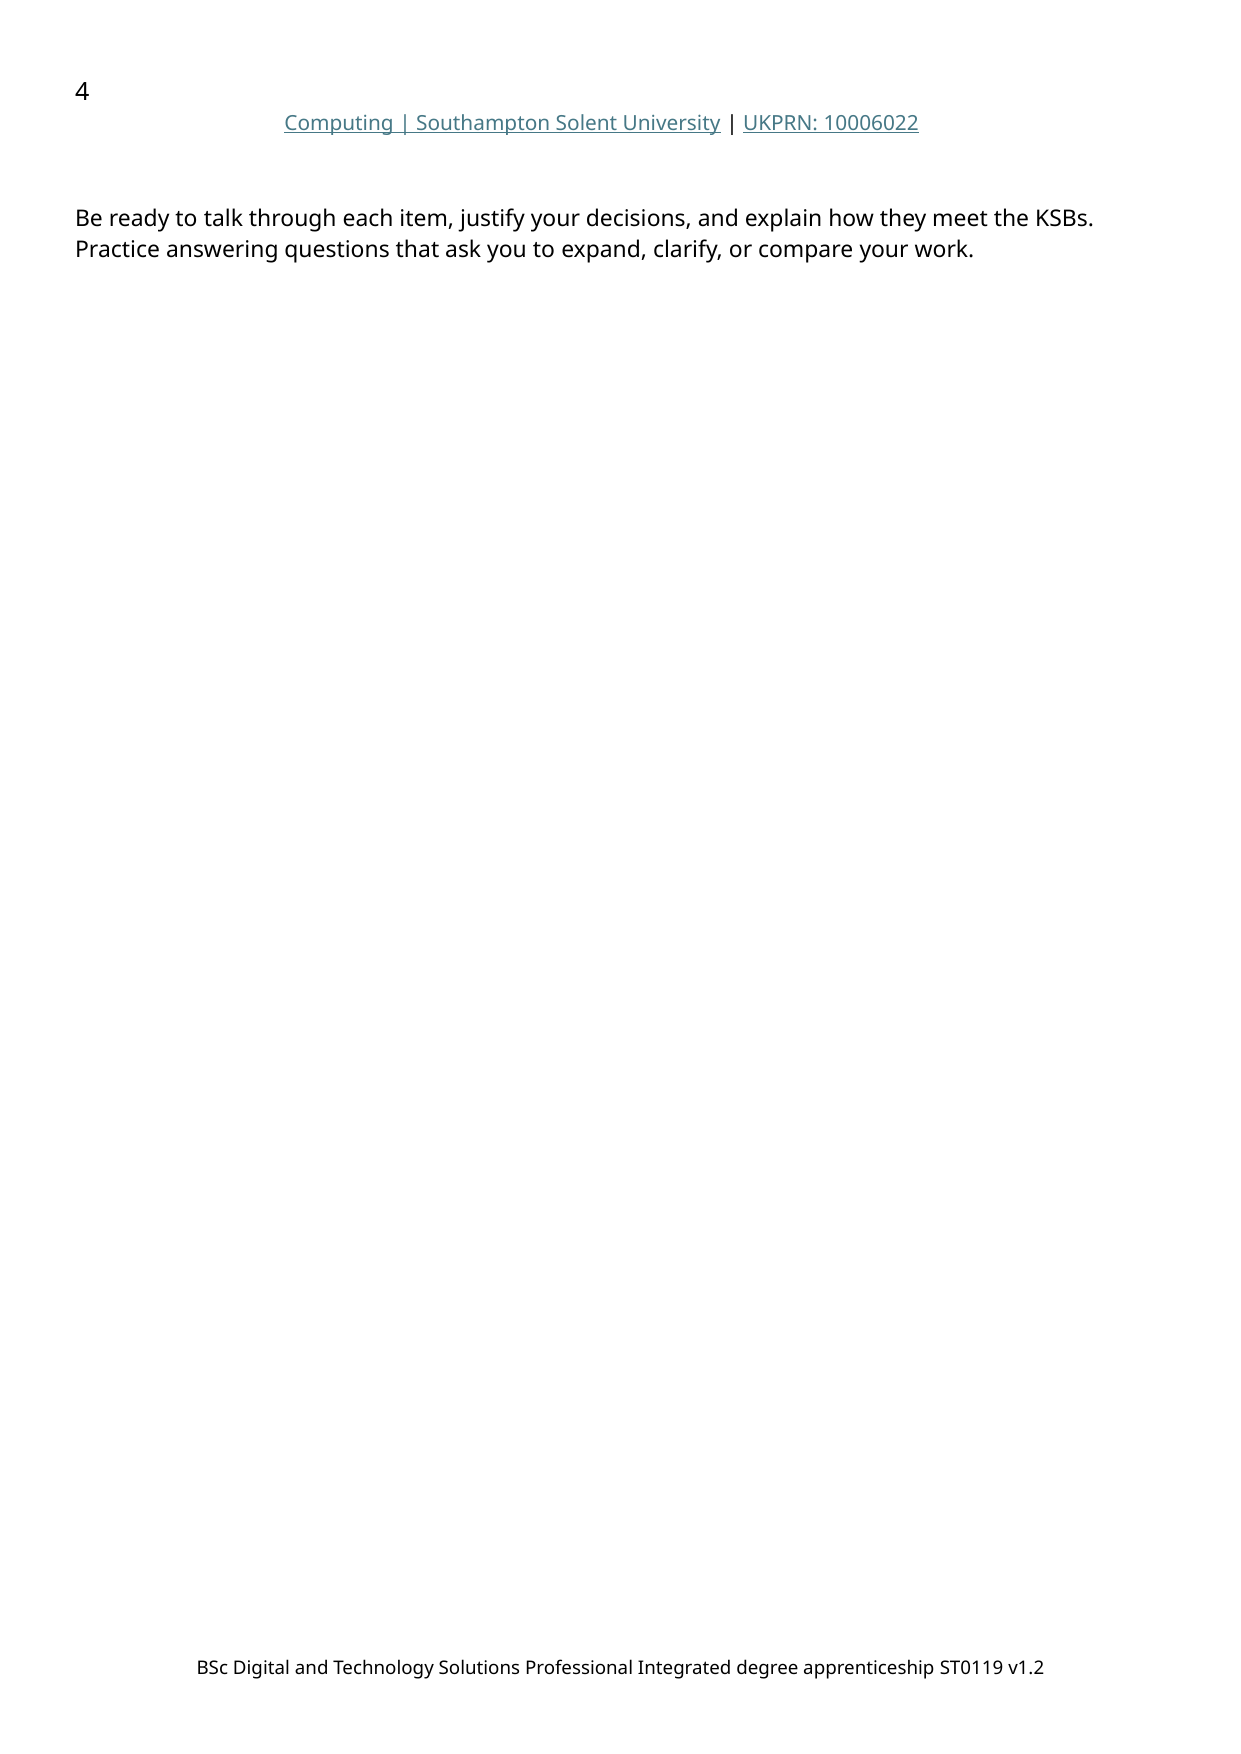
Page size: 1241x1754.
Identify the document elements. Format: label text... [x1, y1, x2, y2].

text Practice answering questions that ask you to expand, clarify, or compare your work. [75, 233, 1165, 264]
text Be ready to talk through each item, justify your decisions, and explain how they meet the KSBs. [75, 202, 1165, 233]
